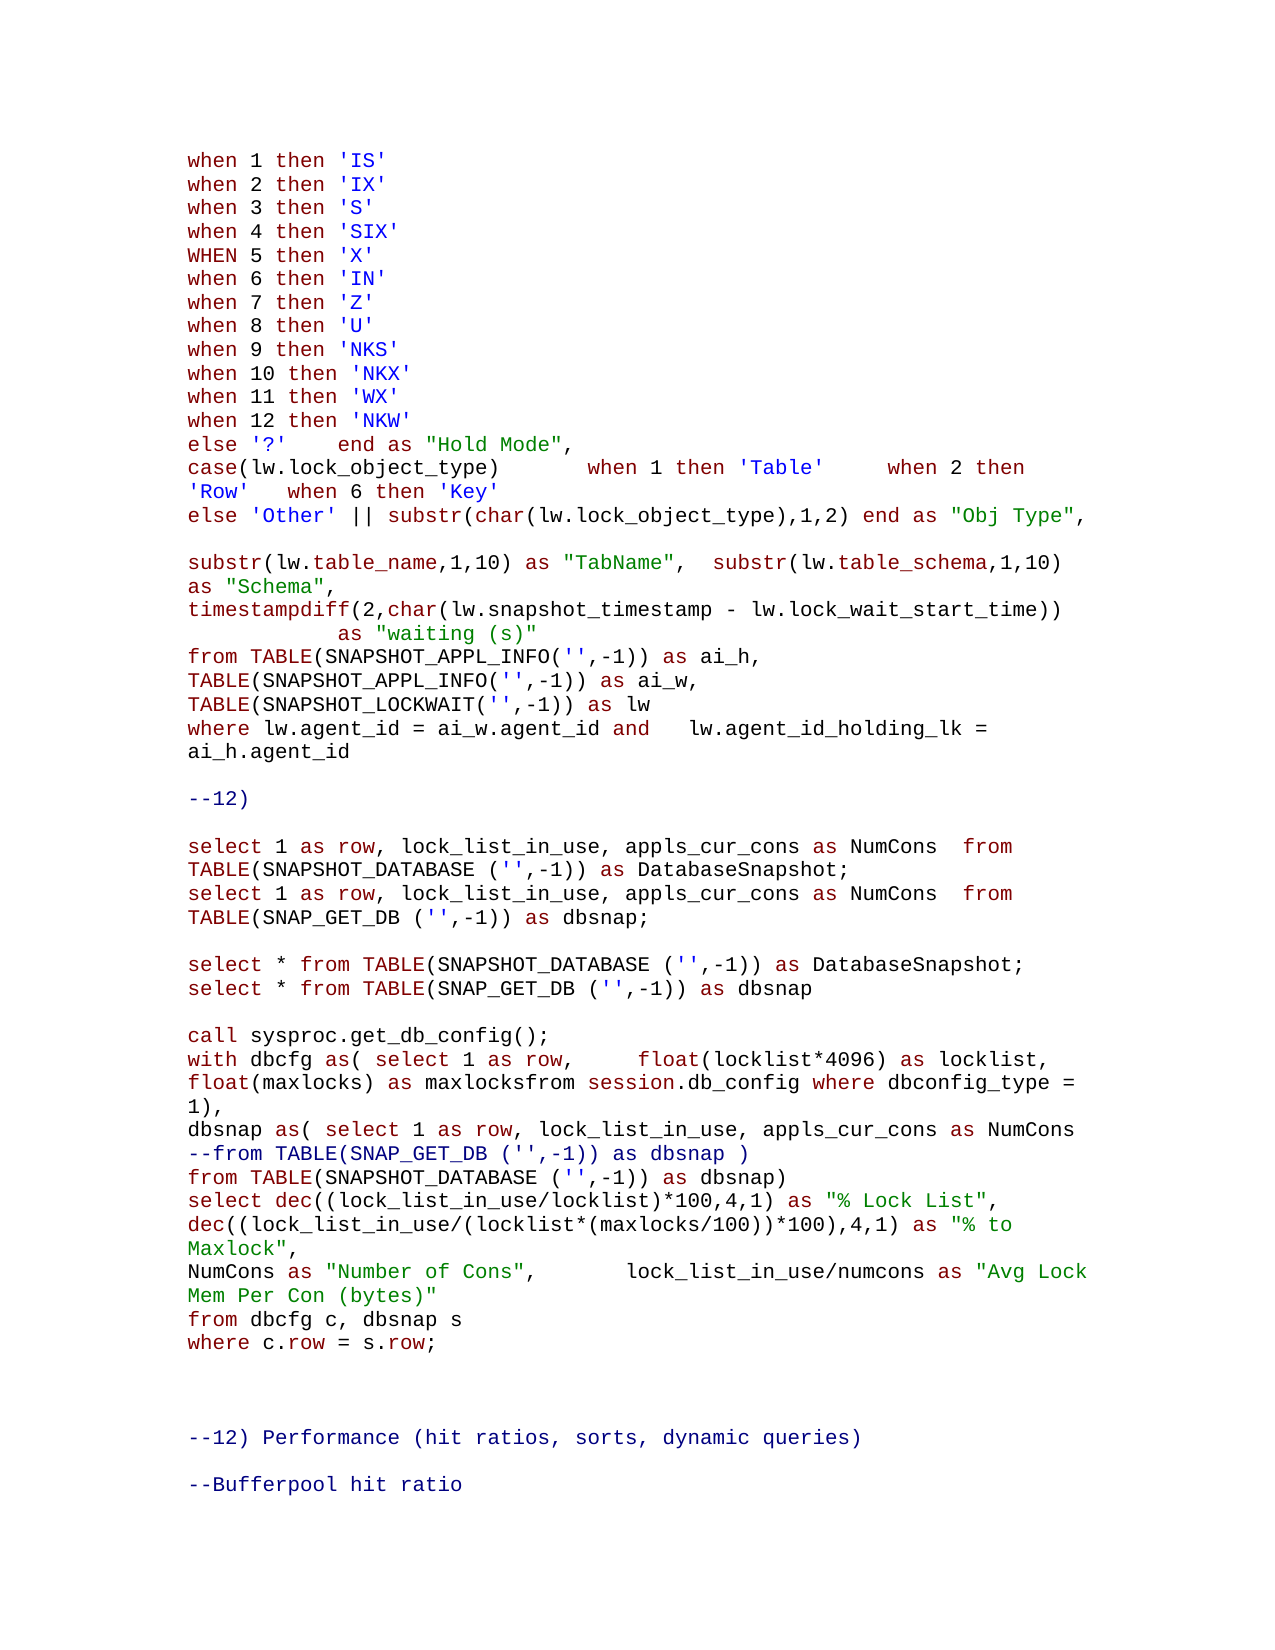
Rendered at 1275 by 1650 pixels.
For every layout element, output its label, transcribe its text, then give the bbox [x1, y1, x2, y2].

text when 11 then 'WX' [187, 386, 1087, 410]
text where lw.agent_id = ai_w.agent_id and lw.agent_id_holding_lk = ai_h.agent_id [187, 717, 1087, 765]
text when 2 then 'IX' [187, 174, 1087, 197]
text select * from TABLE(SNAP_GET_DB ('',-1)) as dbsnap [187, 978, 1087, 1001]
text when 9 then 'NKS' [187, 339, 1087, 363]
text when 4 then 'SIX' [187, 221, 1087, 244]
text when 10 then 'NKX' [187, 363, 1087, 386]
text else 'Other' || substr(char(lw.lock_object_type),1,2) end as "Obj Type", [187, 505, 1087, 552]
text when 1 then 'IS' [187, 150, 1087, 174]
text --from TABLE(SNAP_GET_DB ('',-1)) as dbsnap ) [187, 1143, 1087, 1167]
text --Bufferpool hit ratio [187, 1474, 1087, 1498]
text select 1 as row, lock_list_in_use, appls_cur_cons as NumCons from TABLE(SNAP_GET_DB ('',-1)) as dbsnap; [187, 883, 1087, 930]
text with dbcfg as( select 1 as row, float(locklist*4096) as locklist, [187, 1048, 1087, 1072]
text TABLE(SNAPSHOT_LOCKWAIT('',-1)) as lw [187, 694, 1087, 717]
text WHEN 5 then 'X' [187, 244, 1087, 268]
text else '?' end as "Hold Mode", [187, 434, 1087, 457]
text float(maxlocks) as maxlocksfrom session.db_config where dbconfig_type = 1), [187, 1072, 1087, 1119]
text where c.row = s.row; [187, 1332, 1087, 1356]
text from TABLE(SNAPSHOT_APPL_INFO('',-1)) as ai_h, [187, 647, 1087, 670]
text when 12 then 'NKW' [187, 410, 1087, 434]
text from dbcfg c, dbsnap s [187, 1309, 1087, 1332]
text when 8 then 'U' [187, 316, 1087, 339]
text when 3 then 'S' [187, 197, 1087, 221]
text NumCons as "Number of Cons", lock_list_in_use/numcons as "Avg Lock Mem Per Con (bytes)" [187, 1261, 1087, 1309]
text select * from TABLE(SNAPSHOT_DATABASE ('',-1)) as DatabaseSnapshot; [187, 954, 1087, 978]
text when 7 then 'Z' [187, 292, 1087, 316]
text --12) Performance (hit ratios, sorts, dynamic queries) [187, 1427, 1087, 1451]
text timestampdiff(2,char(lw.snapshot_timestamp - lw.lock_wait_start_time)) as "waiting (s)" [187, 599, 1087, 647]
text case(lw.lock_object_type) when 1 then 'Table' when 2 then 'Row' when 6 then 'Key' [187, 457, 1087, 505]
text call sysproc.get_db_config(); [187, 1025, 1087, 1048]
text substr(lw.table_name,1,10) as "TabName", substr(lw.table_schema,1,10) as "Schema", [187, 552, 1087, 599]
text --12) [187, 788, 1087, 812]
text select dec((lock_list_in_use/locklist)*100,4,1) as "% Lock List", [187, 1190, 1087, 1214]
text dbsnap as( select 1 as row, lock_list_in_use, appls_cur_cons as NumCons [187, 1119, 1087, 1143]
text dec((lock_list_in_use/(locklist*(maxlocks/100))*100),4,1) as "% to Maxlock", [187, 1214, 1087, 1261]
text from TABLE(SNAPSHOT_DATABASE ('',-1)) as dbsnap) [187, 1167, 1087, 1190]
text select 1 as row, lock_list_in_use, appls_cur_cons as NumCons from TABLE(SNAPSHOT_DATABASE ('',-1)) as DatabaseSnapshot; [187, 836, 1087, 883]
text when 6 then 'IN' [187, 268, 1087, 292]
text TABLE(SNAPSHOT_APPL_INFO('',-1)) as ai_w, [187, 670, 1087, 694]
